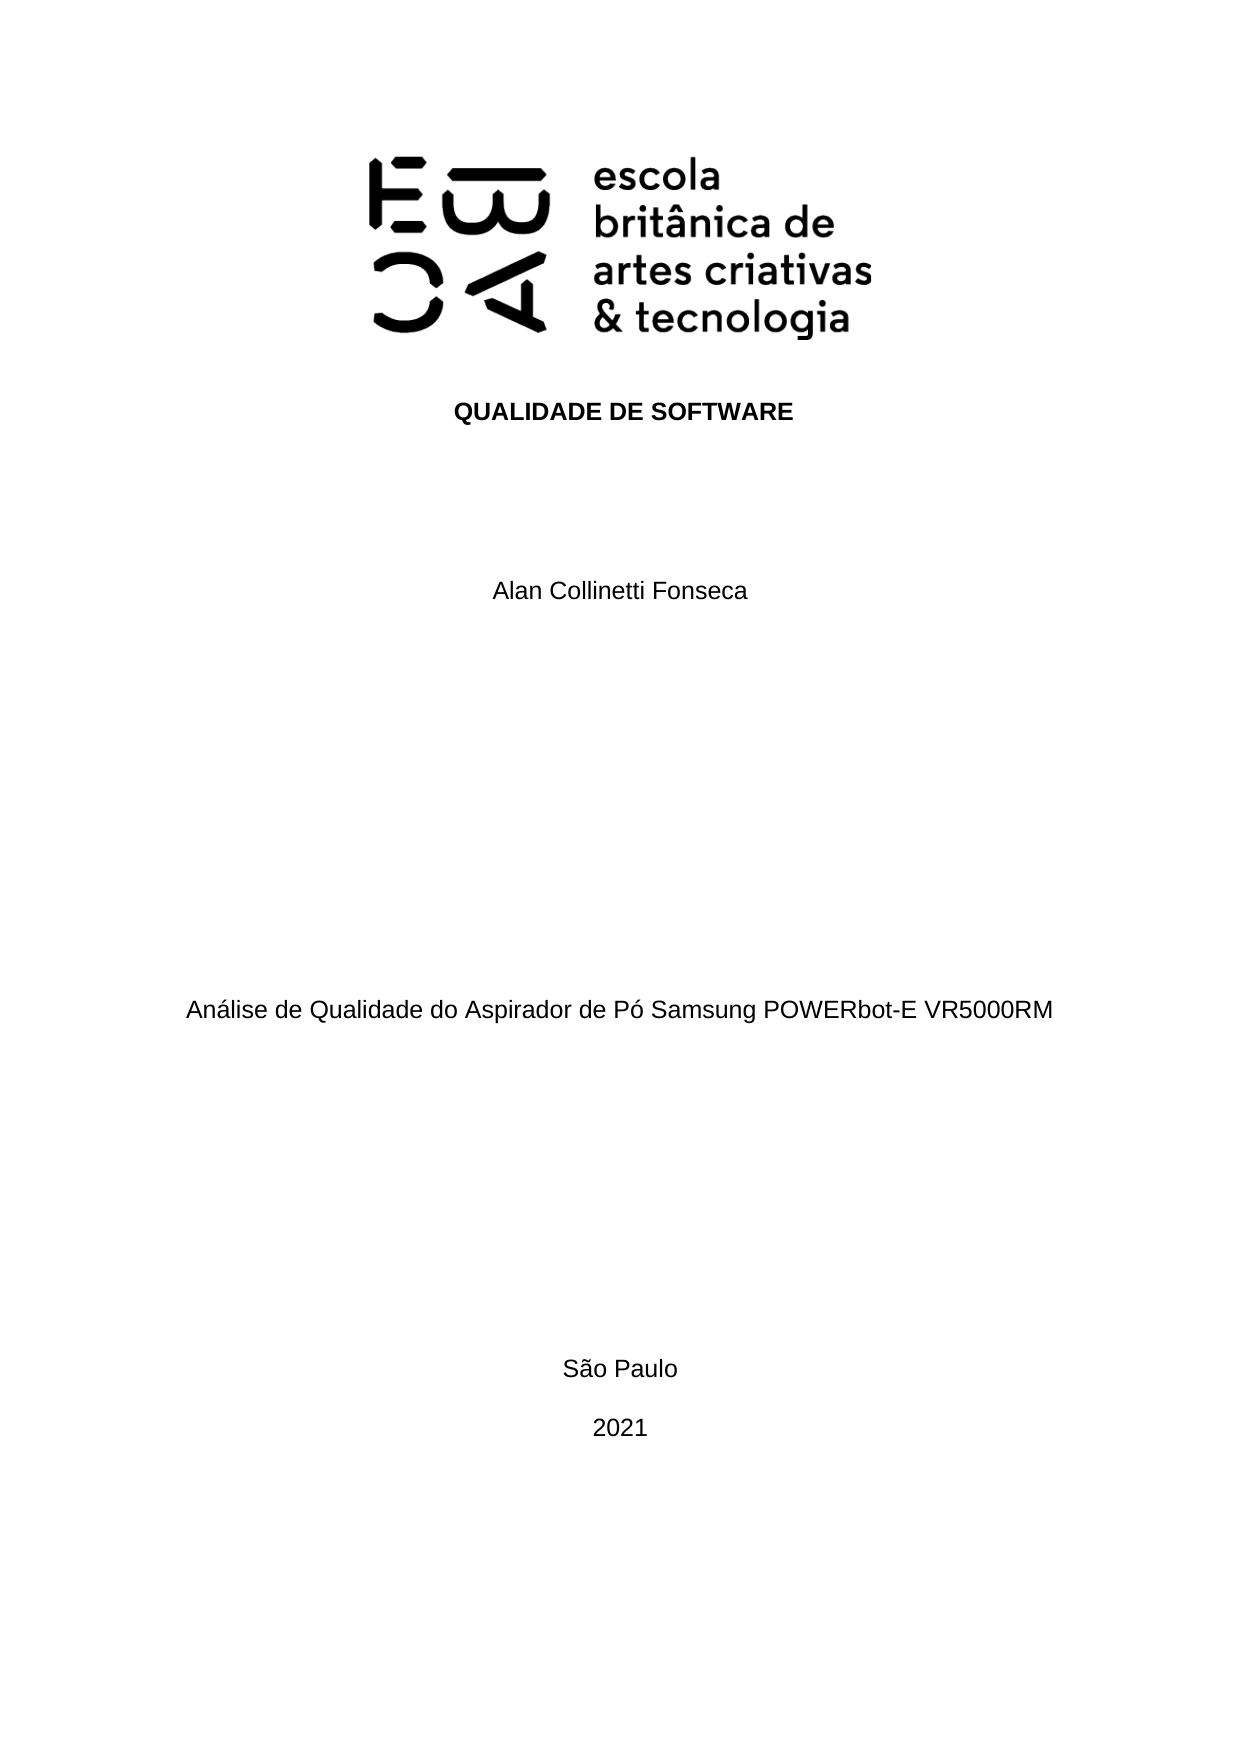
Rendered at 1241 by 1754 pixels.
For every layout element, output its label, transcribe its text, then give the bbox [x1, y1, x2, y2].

text QUALIDADE DE SOFTWARE [177, 397, 1063, 426]
picture [369, 147, 872, 340]
text São Paulo [177, 1354, 1063, 1382]
text 2021 [177, 1413, 1063, 1442]
text Análise de Qualidade do Aspirador de Pó Samsung POWERbot-E VR5000RM [177, 995, 1063, 1024]
text Alan Collinetti Fonseca [177, 576, 1063, 605]
